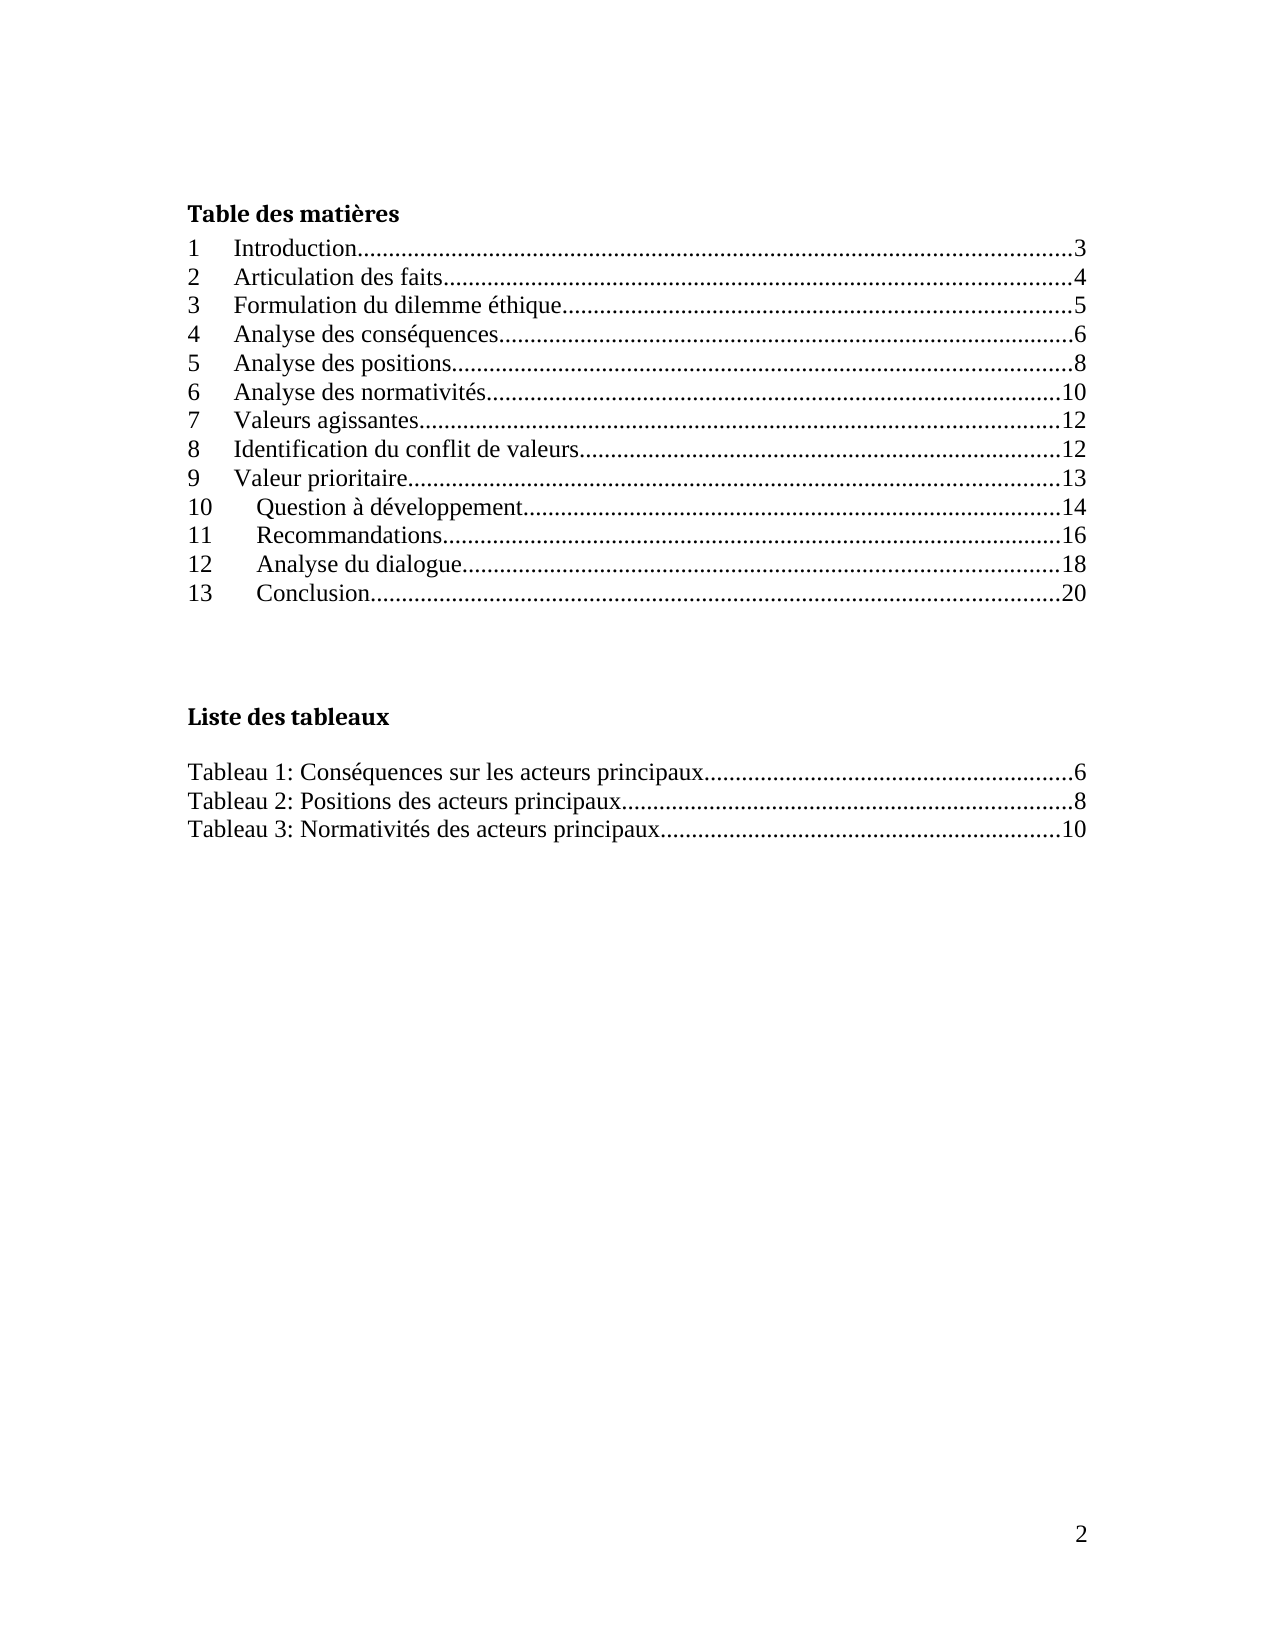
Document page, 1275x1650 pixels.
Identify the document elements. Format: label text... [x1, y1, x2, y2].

text Tableau 2: Positions des acteurs principaux 8 [187, 786, 1087, 814]
text 2 Articulation des faits 4 [187, 262, 1087, 291]
text 1 Introduction 3 [187, 233, 1087, 262]
text 8 Identification du conflit de valeurs 12 [187, 434, 1087, 463]
text 6 Analyse des normativités 10 [187, 377, 1087, 406]
text 11 Recommandations 16 [187, 521, 1087, 549]
text Tableau 3: Normativités des acteurs principaux 10 [187, 814, 1087, 843]
text 7 Valeurs agissantes 12 [187, 406, 1087, 434]
text 10 Question à développement 14 [187, 492, 1087, 521]
text 9 Valeur prioritaire 13 [187, 463, 1087, 492]
text 5 Analyse des positions 8 [187, 348, 1087, 377]
text Tableau 1: Conséquences sur les acteurs principaux 6 [187, 757, 1087, 786]
text 3 Formulation du dilemme éthique 5 [187, 291, 1087, 319]
text 4 Analyse des conséquences 6 [187, 319, 1087, 348]
subtitle Liste des tableaux [187, 702, 1087, 731]
subtitle Table des matières [187, 200, 1087, 229]
text 12 Analyse du dialogue 18 [187, 549, 1087, 578]
text 13 Conclusion 20 [187, 578, 1087, 607]
